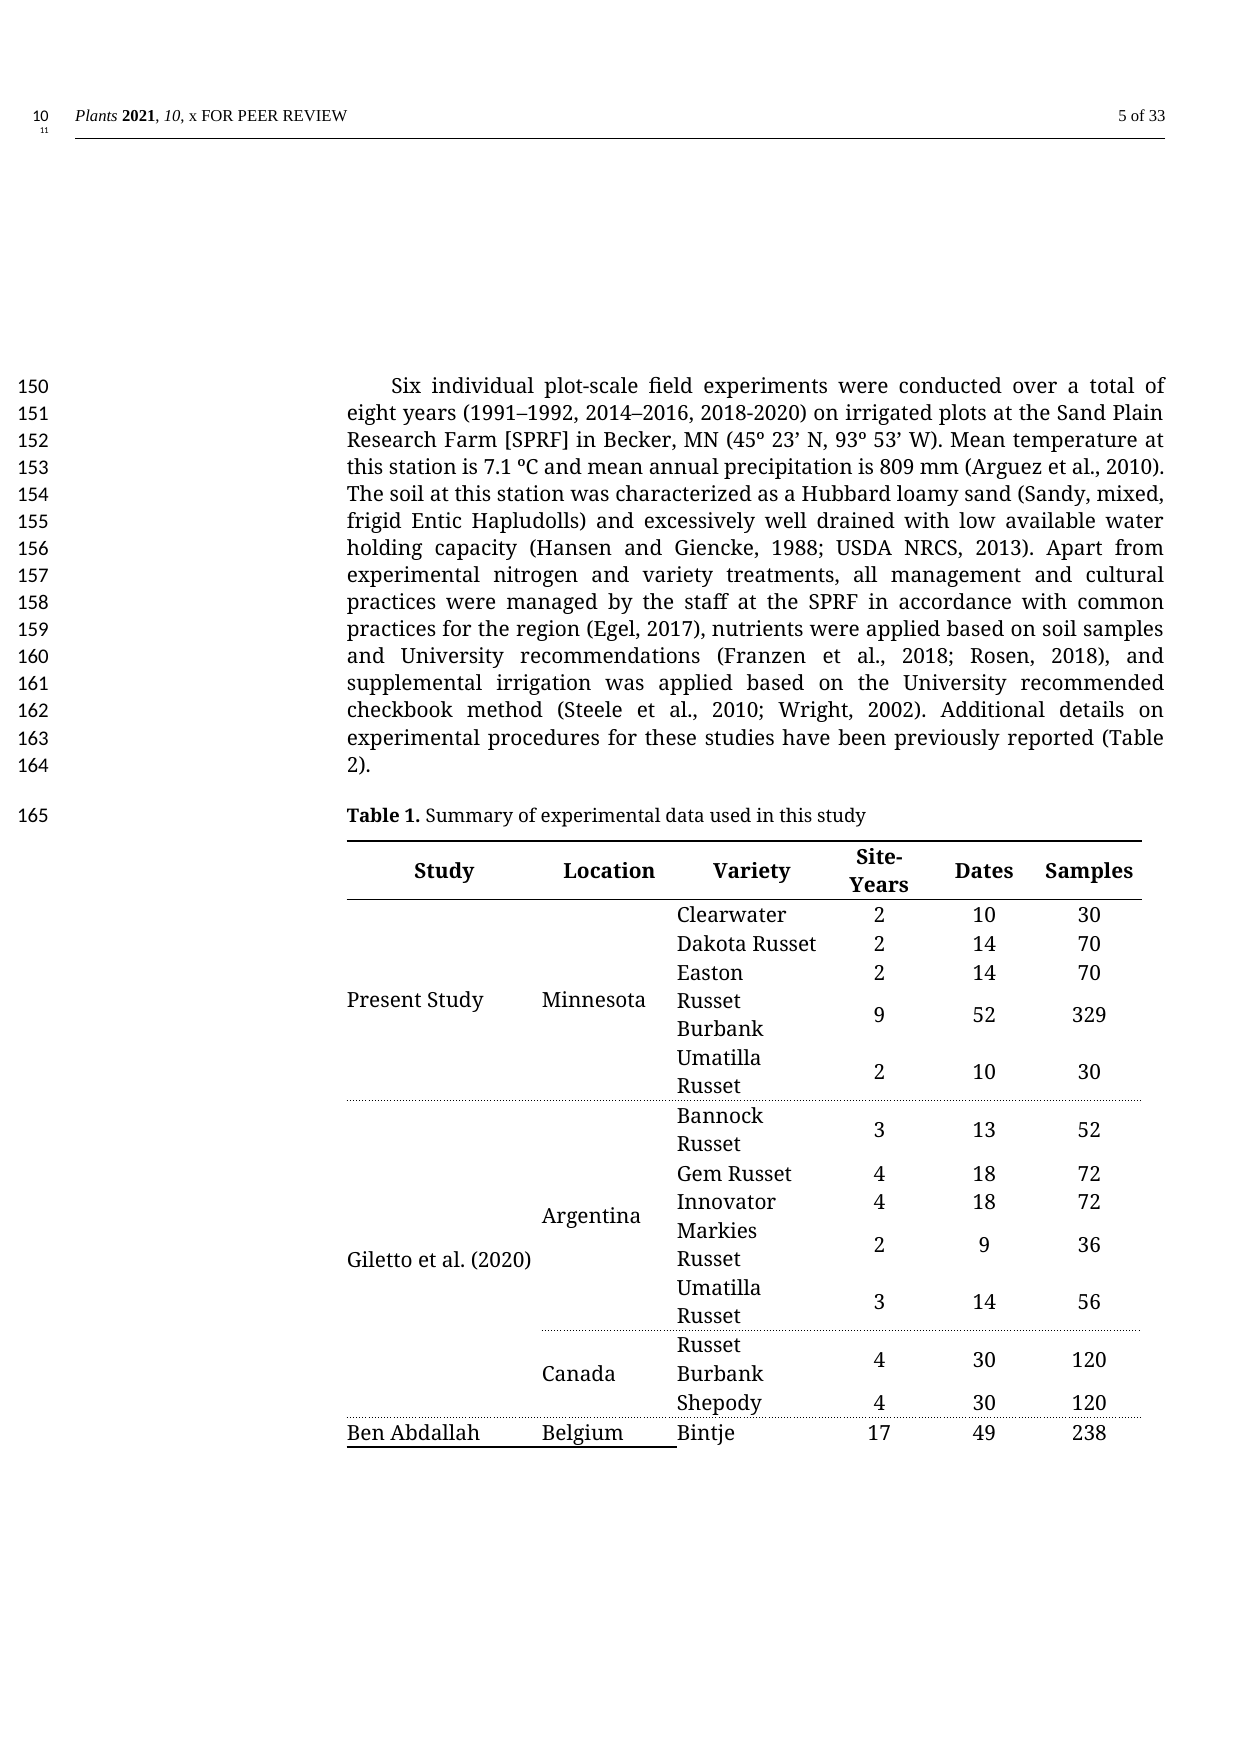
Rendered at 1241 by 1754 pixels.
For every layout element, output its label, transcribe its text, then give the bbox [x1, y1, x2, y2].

table_cell 2 [827, 928, 932, 958]
table_cell Belgium [542, 1417, 677, 1446]
table_cell 4 [827, 1388, 932, 1417]
table_cell 14 [932, 928, 1037, 958]
table_cell Bintje [677, 1417, 827, 1446]
table_cell 70 [1037, 928, 1142, 958]
table_cell Umatilla Russet [677, 1273, 827, 1329]
table_cell 14 [932, 1273, 1037, 1329]
table_cell 3 [827, 1273, 932, 1329]
table_cell 4 [827, 1330, 932, 1387]
table_cell 10 [932, 900, 1037, 928]
table_header Variety [677, 842, 827, 899]
table_cell Clearwater [677, 900, 827, 928]
table_cell 2 [827, 1216, 932, 1273]
table_cell 18 [932, 1187, 1037, 1216]
table_cell Minnesota [542, 900, 677, 1100]
table_cell 2 [827, 958, 932, 986]
table_cell Umatilla Russet [677, 1043, 827, 1100]
table_cell Argentina [542, 1100, 677, 1329]
table_cell 70 [1037, 958, 1142, 986]
table_cell 329 [1037, 986, 1142, 1043]
table_cell 9 [932, 1216, 1037, 1273]
table_cell 120 [1037, 1330, 1142, 1387]
table_cell 49 [932, 1417, 1037, 1446]
table_cell 238 [1037, 1417, 1142, 1446]
table_header Study [347, 842, 542, 899]
table_cell 17 [827, 1417, 932, 1446]
table_cell 120 [1037, 1388, 1142, 1417]
table_cell Russet Burbank [677, 1330, 827, 1387]
table_cell 3 [827, 1100, 932, 1158]
table_cell 10 [932, 1043, 1037, 1100]
table_cell Present Study [347, 900, 542, 1100]
table_cell 2 [827, 1043, 932, 1100]
table_cell 30 [932, 1330, 1037, 1387]
table_cell Bannock Russet [677, 1100, 827, 1158]
table_cell 9 [827, 986, 932, 1043]
table_cell 4 [827, 1158, 932, 1187]
table_header Site-Years [827, 842, 932, 899]
table_cell 72 [1037, 1158, 1142, 1187]
table_cell Russet Burbank [677, 986, 827, 1043]
table_cell 30 [932, 1388, 1037, 1417]
text Table 1. Summary of experimental data used in this study [347, 803, 1165, 827]
table_header Location [542, 842, 677, 899]
table_cell Giletto et al. (2020) [347, 1100, 542, 1417]
table_cell Ben Abdallah (2016) [347, 1417, 542, 1446]
table_cell 52 [932, 986, 1037, 1043]
table_cell 14 [932, 958, 1037, 986]
table_cell 56 [1037, 1273, 1142, 1329]
table_cell 72 [1037, 1187, 1142, 1216]
table_cell 30 [1037, 1043, 1142, 1100]
table_cell Canada [542, 1330, 677, 1417]
table_cell 4 [827, 1187, 932, 1216]
table_cell Innovator [677, 1187, 827, 1216]
text Six individual plot-scale field experiments were conducted over a total of eight years (1991–1992, 2014–2016, 2018-2020) on irrigated plots at the Sand Plain Research Farm [SPRF] in Becker, MN (45º 23’ N, 93º 53’ W). Mean temperature at this station is 7.1 ºC and mean annual precipitation is 809 mm (Arguez et al., 2010). The soil at this station was characterized as a Hubbard loamy sand (Sandy, mixed, frigid Entic Hapludolls) and excessively well drained with low available water holding capacity (Hansen and Giencke, 1988; USDA NRCS, 2013). Apart from experimental nitrogen and variety treatments, all management and cultural practices were managed by the staff at the SPRF in accordance with common practices for the region (Egel, 2017), nutrients were applied based on soil samples and University recommendations (Franzen et al., 2018; Rosen, 2018), and supplemental irrigation was applied based on the University recommended checkbook method (Steele et al., 2010; Wright, 2002). Additional details on experimental procedures for these studies have been previously reported (Table 2). [347, 372, 1165, 778]
table_cell Dakota Russet [677, 928, 827, 958]
table_cell 18 [932, 1158, 1037, 1187]
table_cell Markies Russet [677, 1216, 827, 1273]
table_header Dates [932, 842, 1037, 899]
table_cell 13 [932, 1100, 1037, 1158]
table_cell Gem Russet [677, 1158, 827, 1187]
table_cell Shepody [677, 1388, 827, 1417]
table_cell 36 [1037, 1216, 1142, 1273]
table_cell 2 [827, 900, 932, 928]
table_cell 30 [1037, 900, 1142, 928]
table_header Samples [1037, 842, 1142, 899]
table_cell Easton [677, 958, 827, 986]
table_cell 52 [1037, 1100, 1142, 1158]
